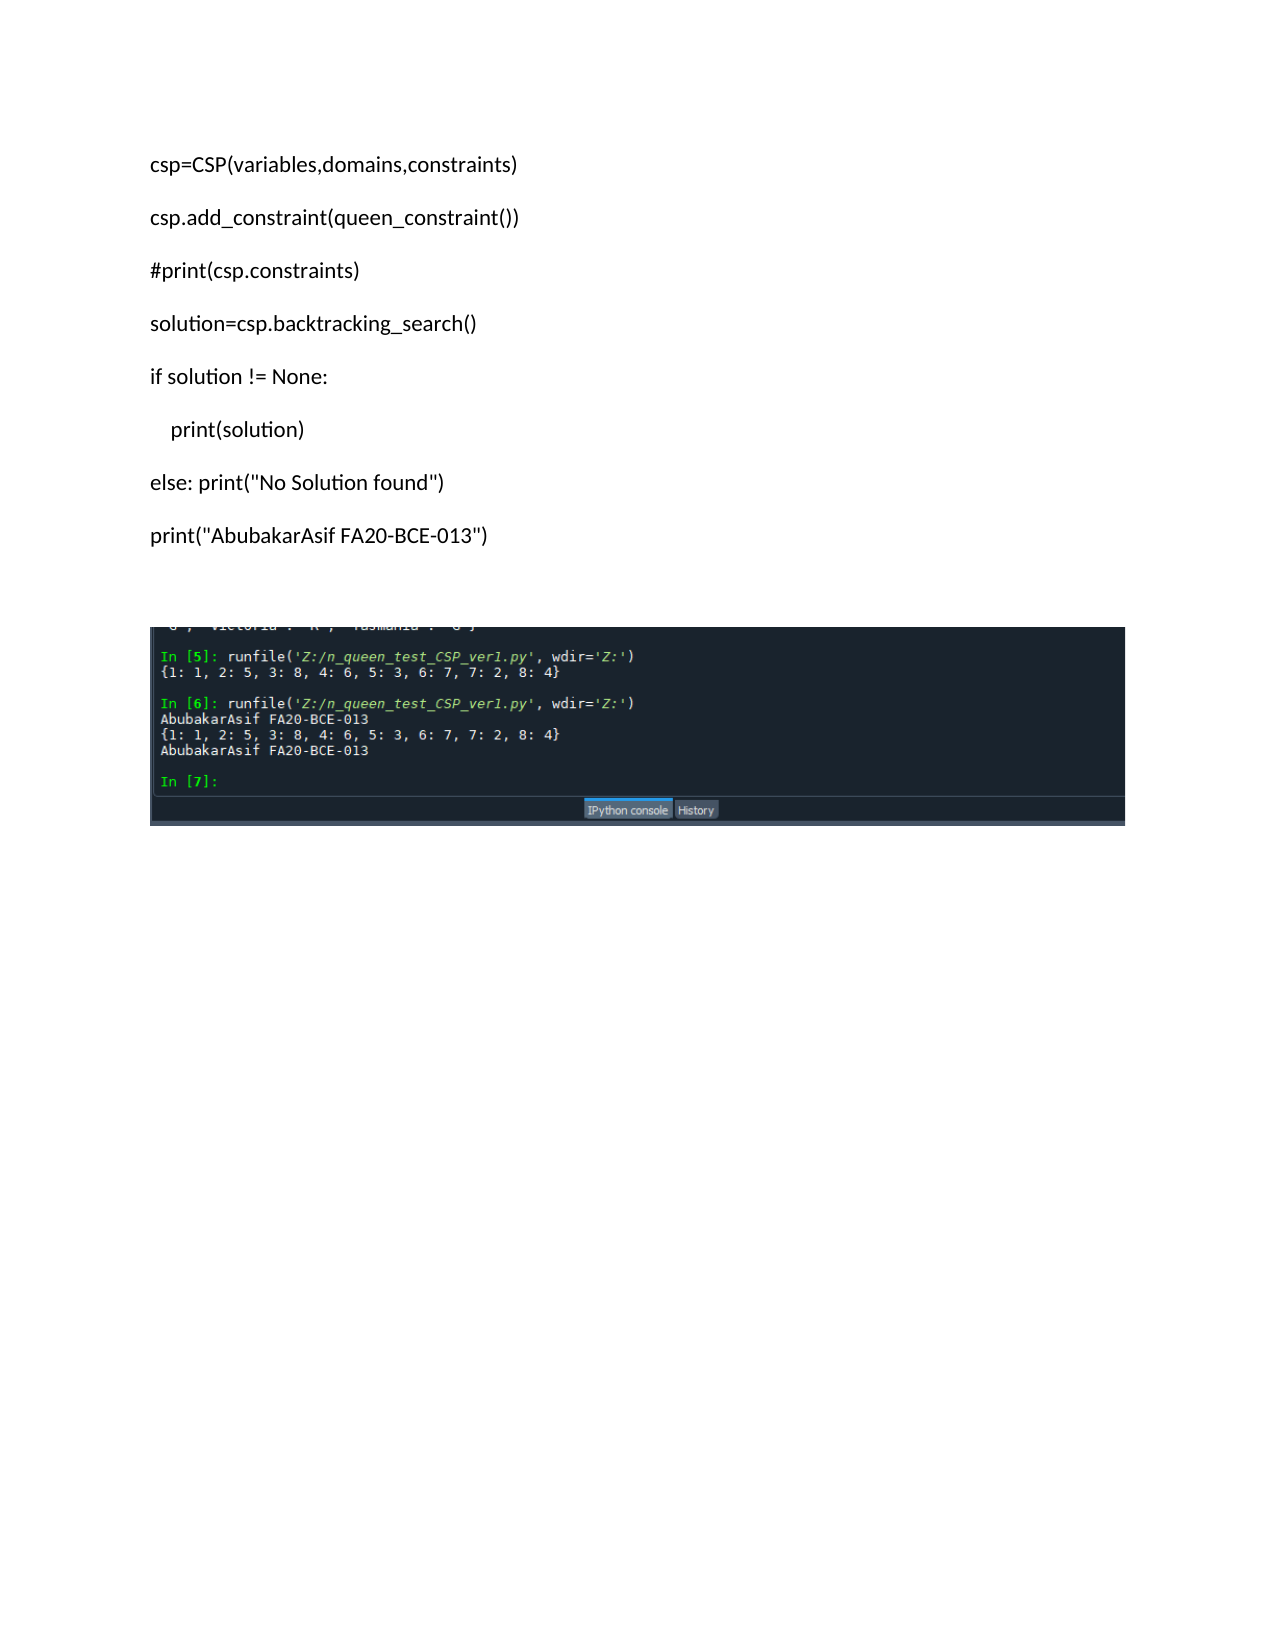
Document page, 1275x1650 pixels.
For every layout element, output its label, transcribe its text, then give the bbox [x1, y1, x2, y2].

text csp.add_constraint(queen_constraint()) [150, 203, 1125, 231]
text if solution != None: [150, 362, 1125, 390]
picture [150, 627, 1125, 826]
text print("AbubakarAsif FA20-BCE-013") [150, 521, 1125, 549]
text solution=csp.backtracking_search() [150, 309, 1125, 337]
text #print(csp.constraints) [150, 256, 1125, 284]
text print(solution) [150, 415, 1125, 443]
text else: print("No Solution found") [150, 468, 1125, 496]
text csp=CSP(variables,domains,constraints) [150, 150, 1125, 178]
